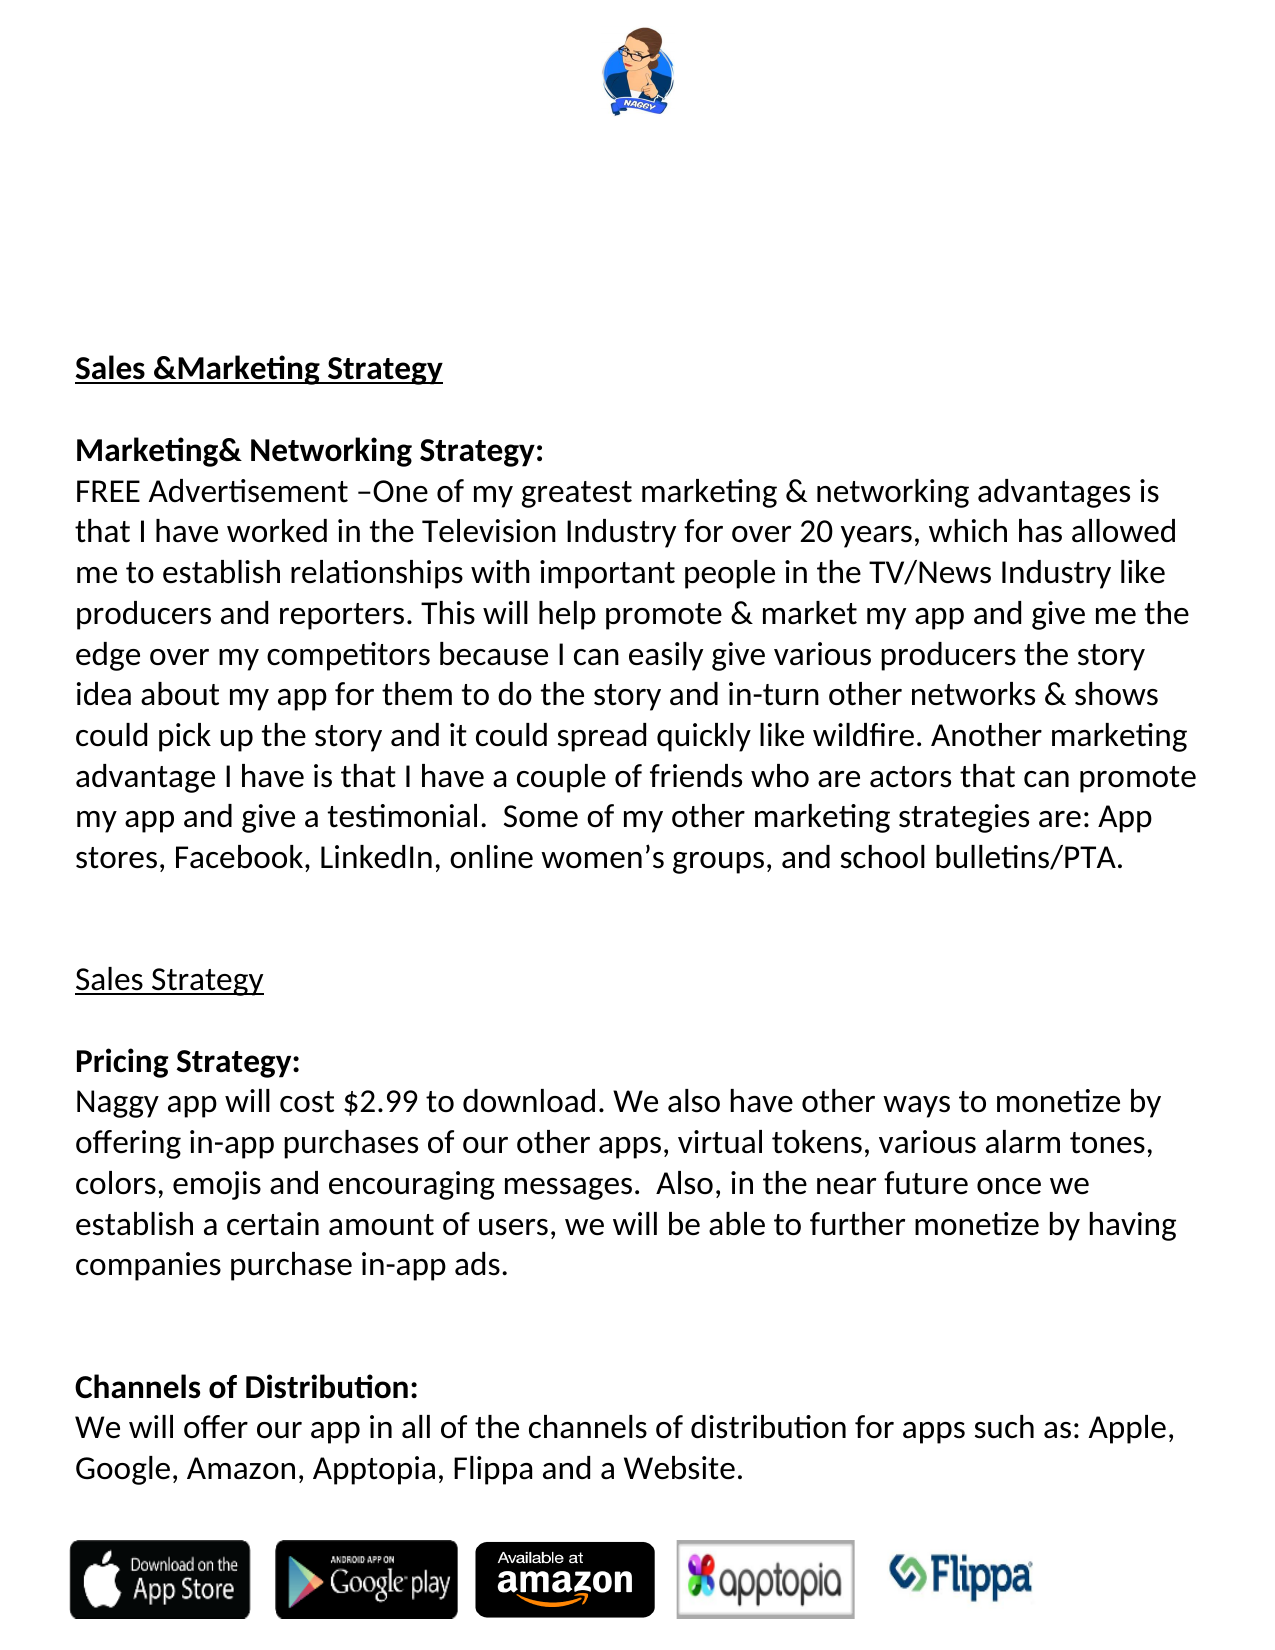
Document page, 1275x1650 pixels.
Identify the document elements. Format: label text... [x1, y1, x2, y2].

text We will offer our app in all of the channels of distribution for apps such as: Apple, Google, Amazon, Apptopia, Flippa and a Website. [75, 1406, 1200, 1488]
text Pricing Strategy: [75, 1040, 1200, 1081]
text Sales &Marketing Strategy [75, 347, 1200, 388]
picture [275, 1540, 458, 1619]
picture [601, 26, 675, 117]
text Sales Strategy [75, 958, 1200, 999]
text Naggy app will cost $2.99 to download. We also have other ways to monetize by offering in-app purchases of our other apps, virtual tokens, various alarm tones, colors, emojis and encouraging messages. Also, in the near future once we establish a certain amount of users, we will be able to further monetize by having companies purchase in-app ads. [75, 1081, 1200, 1284]
text FREE Advertisement –One of my greatest marketing & networking advantages is that I have worked in the Television Industry for over 20 years, which has allowed me to establish relationships with important people in the TV/News Industry like producers and reporters. This will help promote & market my app and give me the edge over my competitors because I can easily give various producers the story idea about my app for them to do the story and in-turn other networks & shows could pick up the story and it could spread quickly like wildfire. Another marketing advantage I have is that I have a couple of friends who are actors that can promote my app and give a testimonial. Some of my other marketing strategies are: App stores, Facebook, LinkedIn, online women’s groups, and school bulletins/PTA. [75, 469, 1200, 877]
picture [873, 1540, 1049, 1619]
text Channels of Distribution: [75, 1366, 1200, 1406]
picture [676, 1540, 855, 1619]
picture [473, 1540, 657, 1619]
picture [68, 1540, 252, 1619]
text Marketing& Networking Strategy: [75, 429, 1200, 469]
